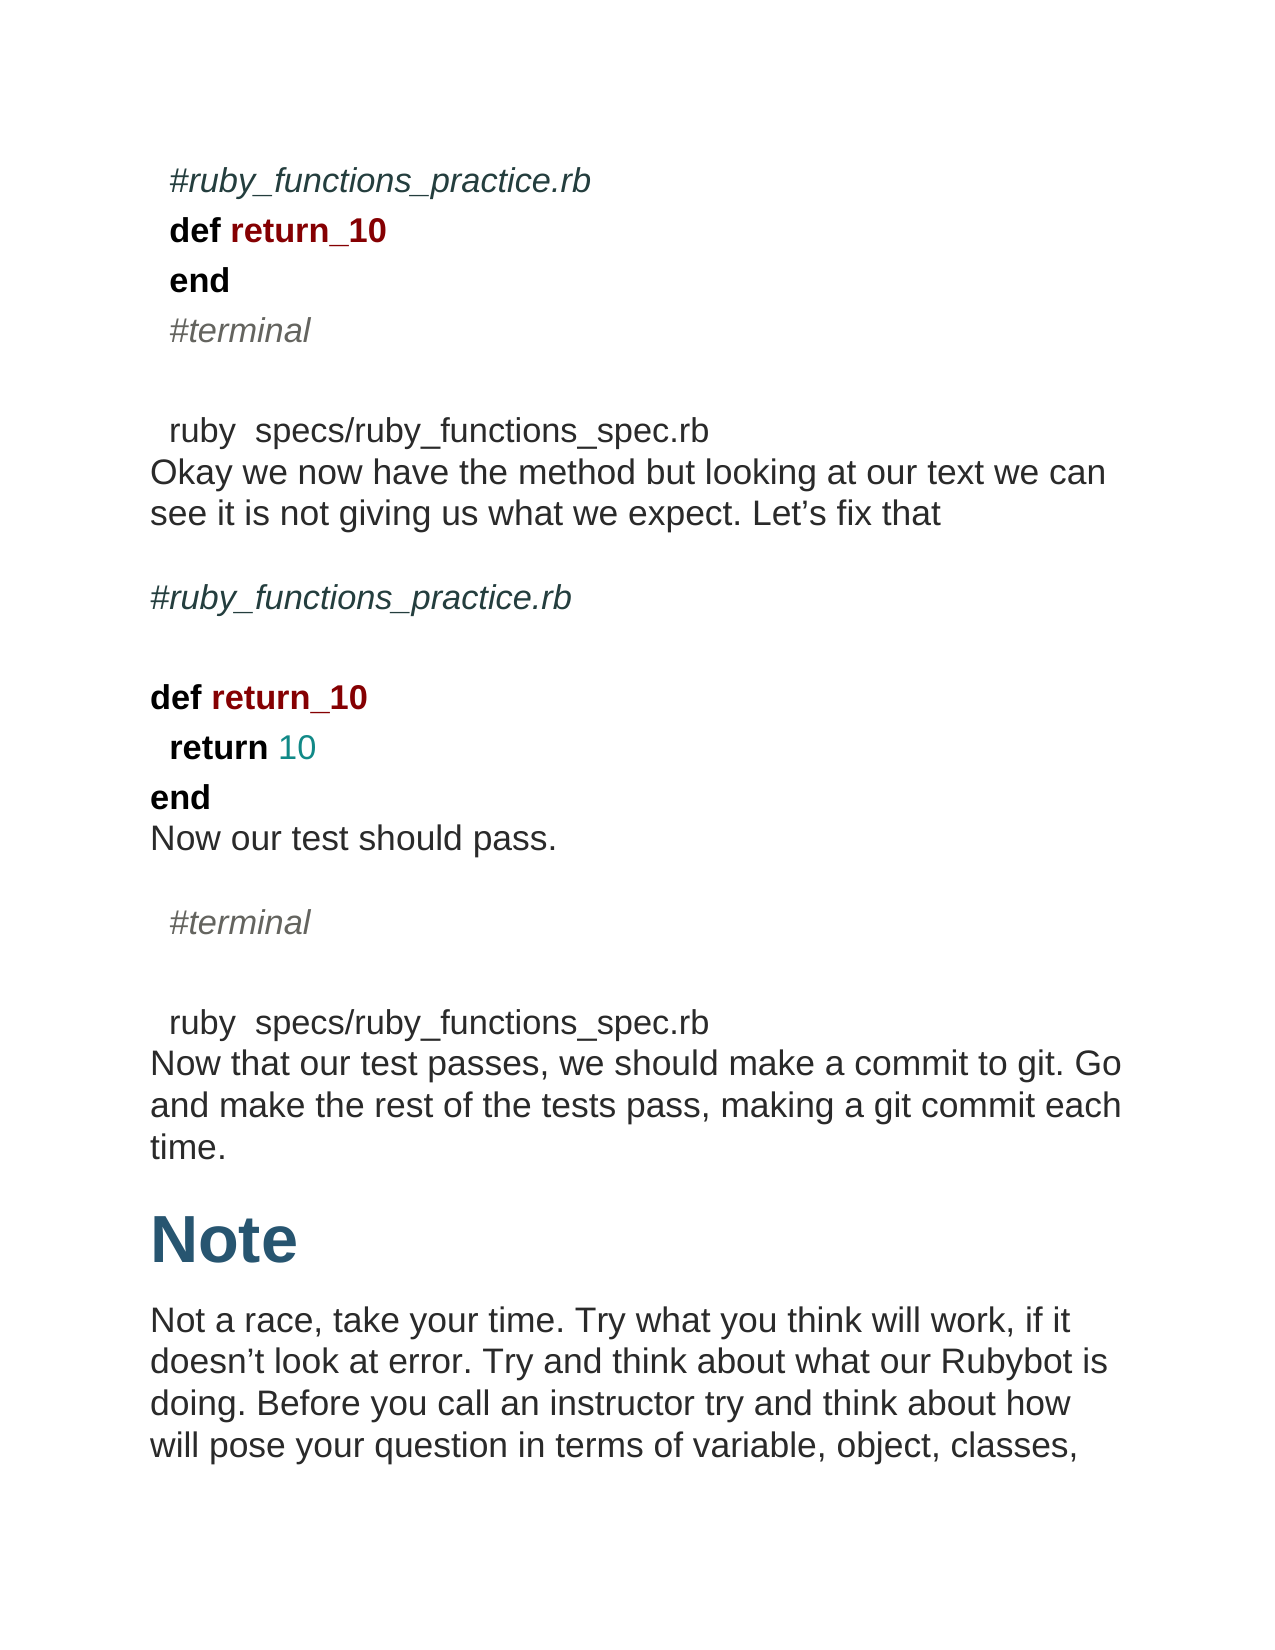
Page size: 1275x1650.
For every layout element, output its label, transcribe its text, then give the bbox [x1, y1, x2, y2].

text def return_10 [150, 200, 1125, 250]
text #terminal [150, 892, 1125, 942]
text Note [150, 1200, 1125, 1277]
text #terminal [150, 300, 1125, 350]
text def return_10 [150, 667, 1125, 717]
text #ruby_functions_practice.rb [150, 567, 1125, 617]
text Now that our test passes, we should make a commit to git. Go and make the rest of the tests pass, making a git commit each time. [150, 1042, 1125, 1167]
text #ruby_functions_practice.rb [150, 150, 1125, 200]
text ruby specs/ruby_functions_spec.rb [150, 400, 1125, 450]
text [150, 1298, 1125, 1464]
text Okay we now have the method but looking at our text we can see it is not giving us what we expect. Let’s fix that [150, 450, 1125, 533]
text end [150, 767, 1125, 817]
text return 10 [150, 717, 1125, 767]
text end [150, 250, 1125, 300]
text Now our test should pass. [150, 817, 1125, 858]
text ruby specs/ruby_functions_spec.rb [150, 992, 1125, 1042]
